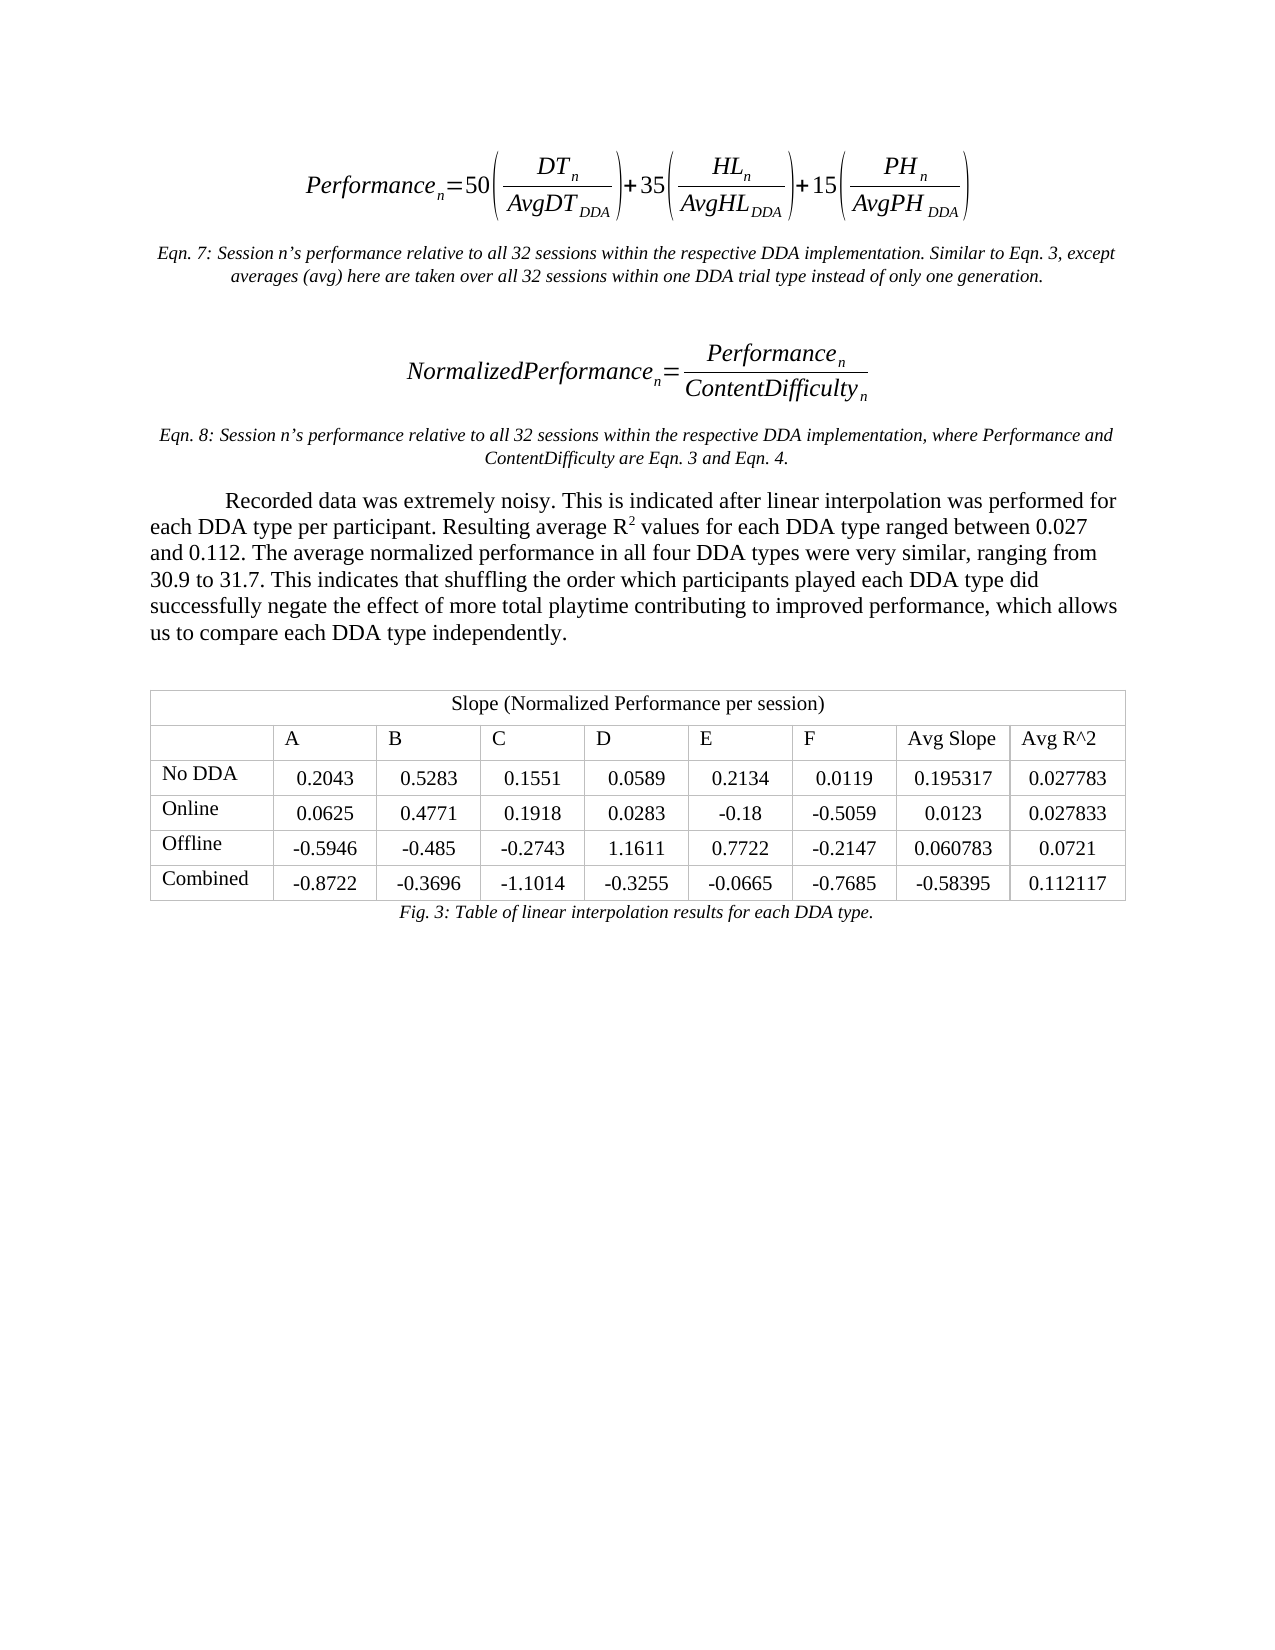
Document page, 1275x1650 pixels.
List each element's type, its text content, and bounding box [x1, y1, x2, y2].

table_cell Offline [151, 831, 273, 864]
table_cell 1.1611 [585, 831, 688, 864]
table_cell 0.0721 [1011, 831, 1125, 864]
table_cell 0.0589 [585, 761, 688, 794]
table_cell Combined [151, 866, 273, 899]
table_cell E [689, 726, 792, 759]
table_cell 0.5283 [377, 761, 480, 794]
table_cell -1.1014 [481, 866, 584, 899]
table_cell 0.4771 [377, 796, 480, 829]
table_cell A [274, 726, 376, 759]
table_cell -0.8722 [274, 866, 376, 899]
text Eqn. 7: Session n’s performance relative to all 32 sessions within the respective DDA implementation. Similar to Eqn. 3, except averages (avg) here are taken over all 32 sessions within one DDA trial type instead of only one generation. [150, 242, 1125, 286]
table_cell -0.485 [377, 831, 480, 864]
table_cell -0.58395 [897, 866, 1009, 899]
table_cell -0.0665 [689, 866, 792, 899]
text Eqn. 8: Session n’s performance relative to all 32 sessions within the respective DDA implementation, where Performance and ContentDifficulty are Eqn. 3 and Eqn. 4. [150, 424, 1125, 469]
table_cell 0.0625 [274, 796, 376, 829]
table_cell B [377, 726, 480, 759]
table_cell Avg R^2 [1011, 726, 1125, 759]
table_cell D [585, 726, 688, 759]
table_cell 0.027833 [1011, 796, 1125, 829]
table_cell 0.2043 [274, 761, 376, 794]
table_cell [151, 726, 273, 759]
table_cell No DDA [151, 761, 273, 794]
text Recorded data was extremely noisy. This is indicated after linear interpolation was performed for each DDA type per participant. Resulting average R2 values for each DDA type ranged between 0.027 and 0.112. The average normalized performance in all four DDA types were very similar, ranging from 30.9 to 31.7. This indicates that shuffling the order which participants played each DDA type did successfully negate the effect of more total playtime contributing to improved performance, which allows us to compare each DDA type independently. [150, 487, 1125, 645]
table_cell -0.7685 [793, 866, 896, 899]
table_cell 0.027783 [1011, 761, 1125, 794]
table_cell 0.7722 [689, 831, 792, 864]
table_cell F [793, 726, 896, 759]
table_cell 0.1551 [481, 761, 584, 794]
table_cell 0.1918 [481, 796, 584, 829]
table_cell 0.0119 [793, 761, 896, 794]
table_cell 0.0283 [585, 796, 688, 829]
table_cell 0.112117 [1011, 866, 1125, 899]
table_cell 0.0123 [897, 796, 1009, 829]
table_header Slope (Normalized Performance per session) [151, 691, 1125, 724]
table_cell 0.195317 [897, 761, 1009, 794]
text Fig. 3: Table of linear interpolation results for each DDA type. [150, 901, 1125, 922]
table_cell -0.18 [689, 796, 792, 829]
table_cell Online [151, 796, 273, 829]
table_cell Avg Slope [897, 726, 1009, 759]
table_cell -0.2147 [793, 831, 896, 864]
table_cell -0.5059 [793, 796, 896, 829]
table_cell -0.5946 [274, 831, 376, 864]
table_cell -0.3696 [377, 866, 480, 899]
table_cell -0.2743 [481, 831, 584, 864]
table_cell 0.2134 [689, 761, 792, 794]
table_cell -0.3255 [585, 866, 688, 899]
table_cell 0.060783 [897, 831, 1009, 864]
table_cell C [481, 726, 584, 759]
